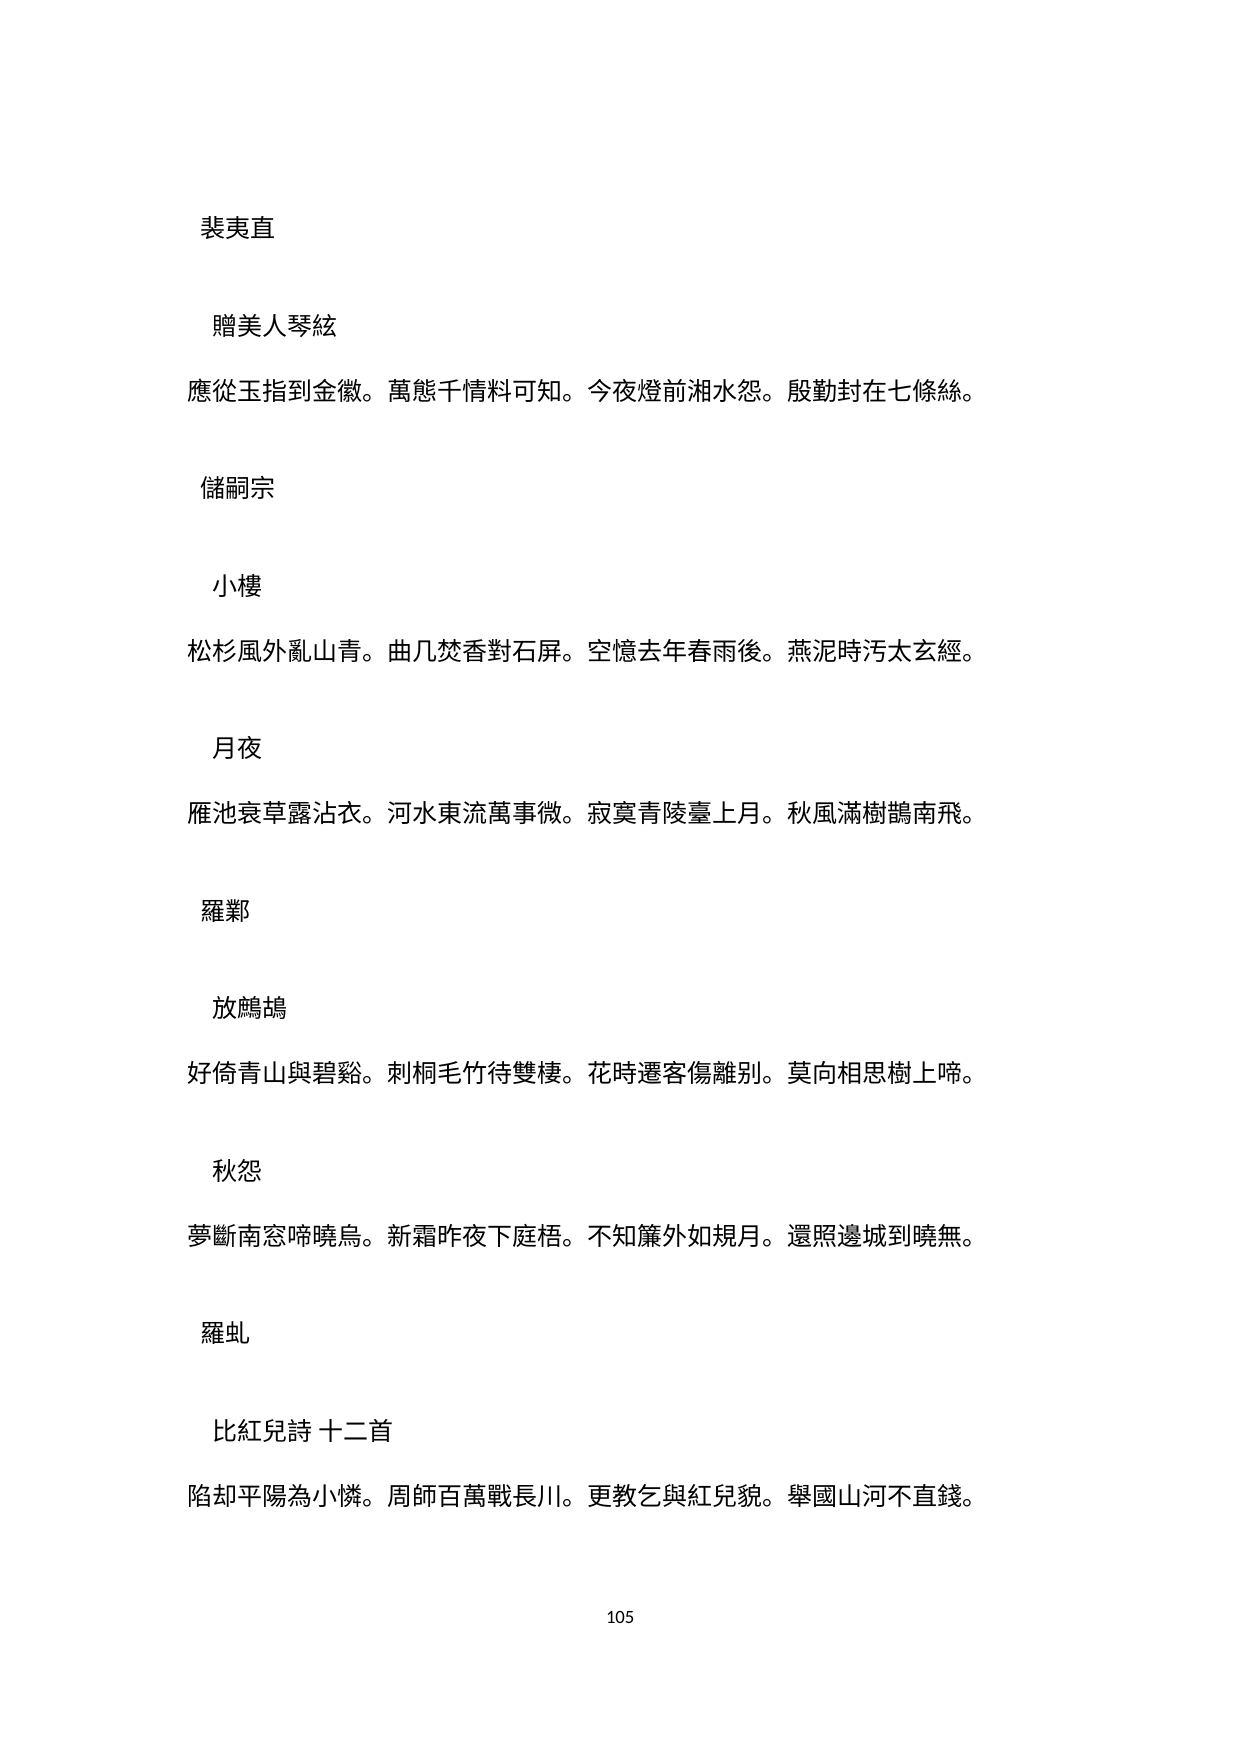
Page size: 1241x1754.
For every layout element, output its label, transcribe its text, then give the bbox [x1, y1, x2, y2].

text 月夜 [187, 714, 1053, 779]
text 好倚青山與碧谿。刺桐毛竹待雙棲。花時遷客傷離别。莫向相思樹上啼。 [187, 1039, 1053, 1104]
text 秋怨 [187, 1137, 1053, 1202]
text 小樓 [187, 552, 1053, 617]
text 應從玉指到金徽。萬態千情料可知。今夜燈前湘水怨。殷勤封在七條絲。 [187, 357, 1053, 422]
text 松杉風外亂山青。曲几焚香對石屏。空憶去年春雨後。燕泥時汚太玄經。 [187, 617, 1053, 682]
text 比紅兒詩 十二首 [187, 1397, 1053, 1462]
text 儲嗣宗 [187, 454, 1053, 519]
text 陷却平陽為小憐。周師百萬戰長川。更教乞與紅兒貌。舉國山河不直錢。 [187, 1462, 1053, 1527]
text 裴夷直 [187, 194, 1053, 259]
text 贈美人琴絃 [187, 292, 1053, 357]
text 羅鄴 [187, 877, 1053, 942]
text 羅虬 [187, 1299, 1053, 1364]
text 夢斷南窓啼曉烏。新霜昨夜下庭梧。不知簾外如規月。還照邊城到曉無。 [187, 1202, 1053, 1267]
text 雁池衰草露沾衣。河水東流萬事微。寂寞青陵臺上月。秋風滿樹鵲南飛。 [187, 779, 1053, 844]
text 放鷓鴣 [187, 974, 1053, 1039]
